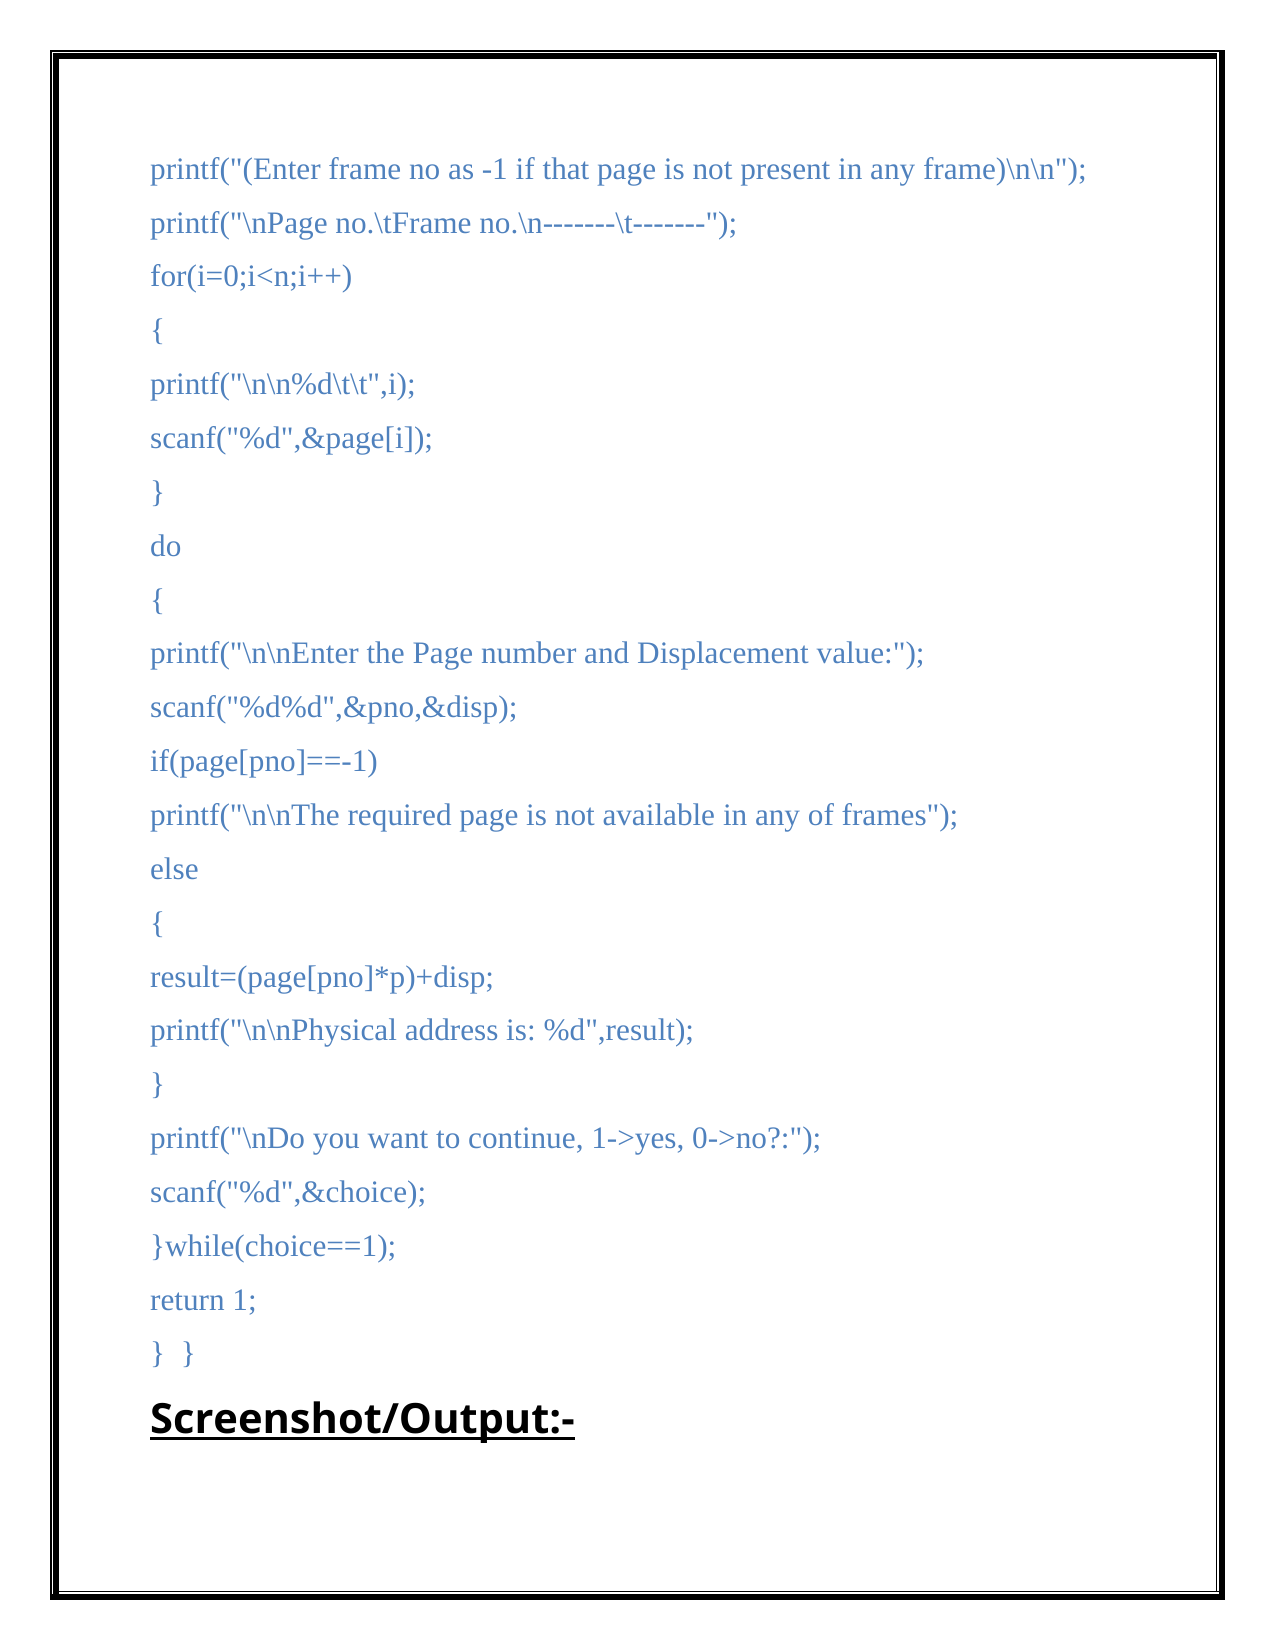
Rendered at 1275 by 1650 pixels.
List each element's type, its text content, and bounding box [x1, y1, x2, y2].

text printf("\n\n%d\t\t",i); [150, 365, 1125, 401]
text result=(page[pno]*p)+disp; [150, 958, 1125, 994]
text } } [150, 1335, 1125, 1371]
text } [150, 1066, 1125, 1101]
text Screenshot/Output:- [150, 1389, 1125, 1445]
text return 1; [150, 1281, 1125, 1317]
text printf("\nDo you want to continue, 1->yes, 0->no?:"); [150, 1119, 1125, 1155]
text else [150, 850, 1125, 886]
text do [150, 527, 1125, 563]
text { [150, 904, 1125, 940]
text printf("(Enter frame no as -1 if that page is not present in any frame)\n\n"); [150, 150, 1125, 186]
text } [150, 473, 1125, 509]
text }while(choice==1); [150, 1227, 1125, 1263]
text printf("\n\nThe required page is not available in any of frames"); [150, 796, 1125, 832]
text for(i=0;i<n;i++) [150, 258, 1125, 294]
text printf("\n\nEnter the Page number and Displacement value:"); [150, 635, 1125, 671]
text printf("\nPage no.\tFrame no.\n-------\t-------"); [150, 204, 1125, 240]
text { [150, 581, 1125, 617]
text scanf("%d%d",&pno,&disp); [150, 688, 1125, 724]
text scanf("%d",&page[i]); [150, 419, 1125, 455]
text scanf("%d",&choice); [150, 1173, 1125, 1209]
text printf("\n\nPhysical address is: %d",result); [150, 1012, 1125, 1048]
text { [150, 312, 1125, 347]
text if(page[pno]==-1) [150, 742, 1125, 778]
